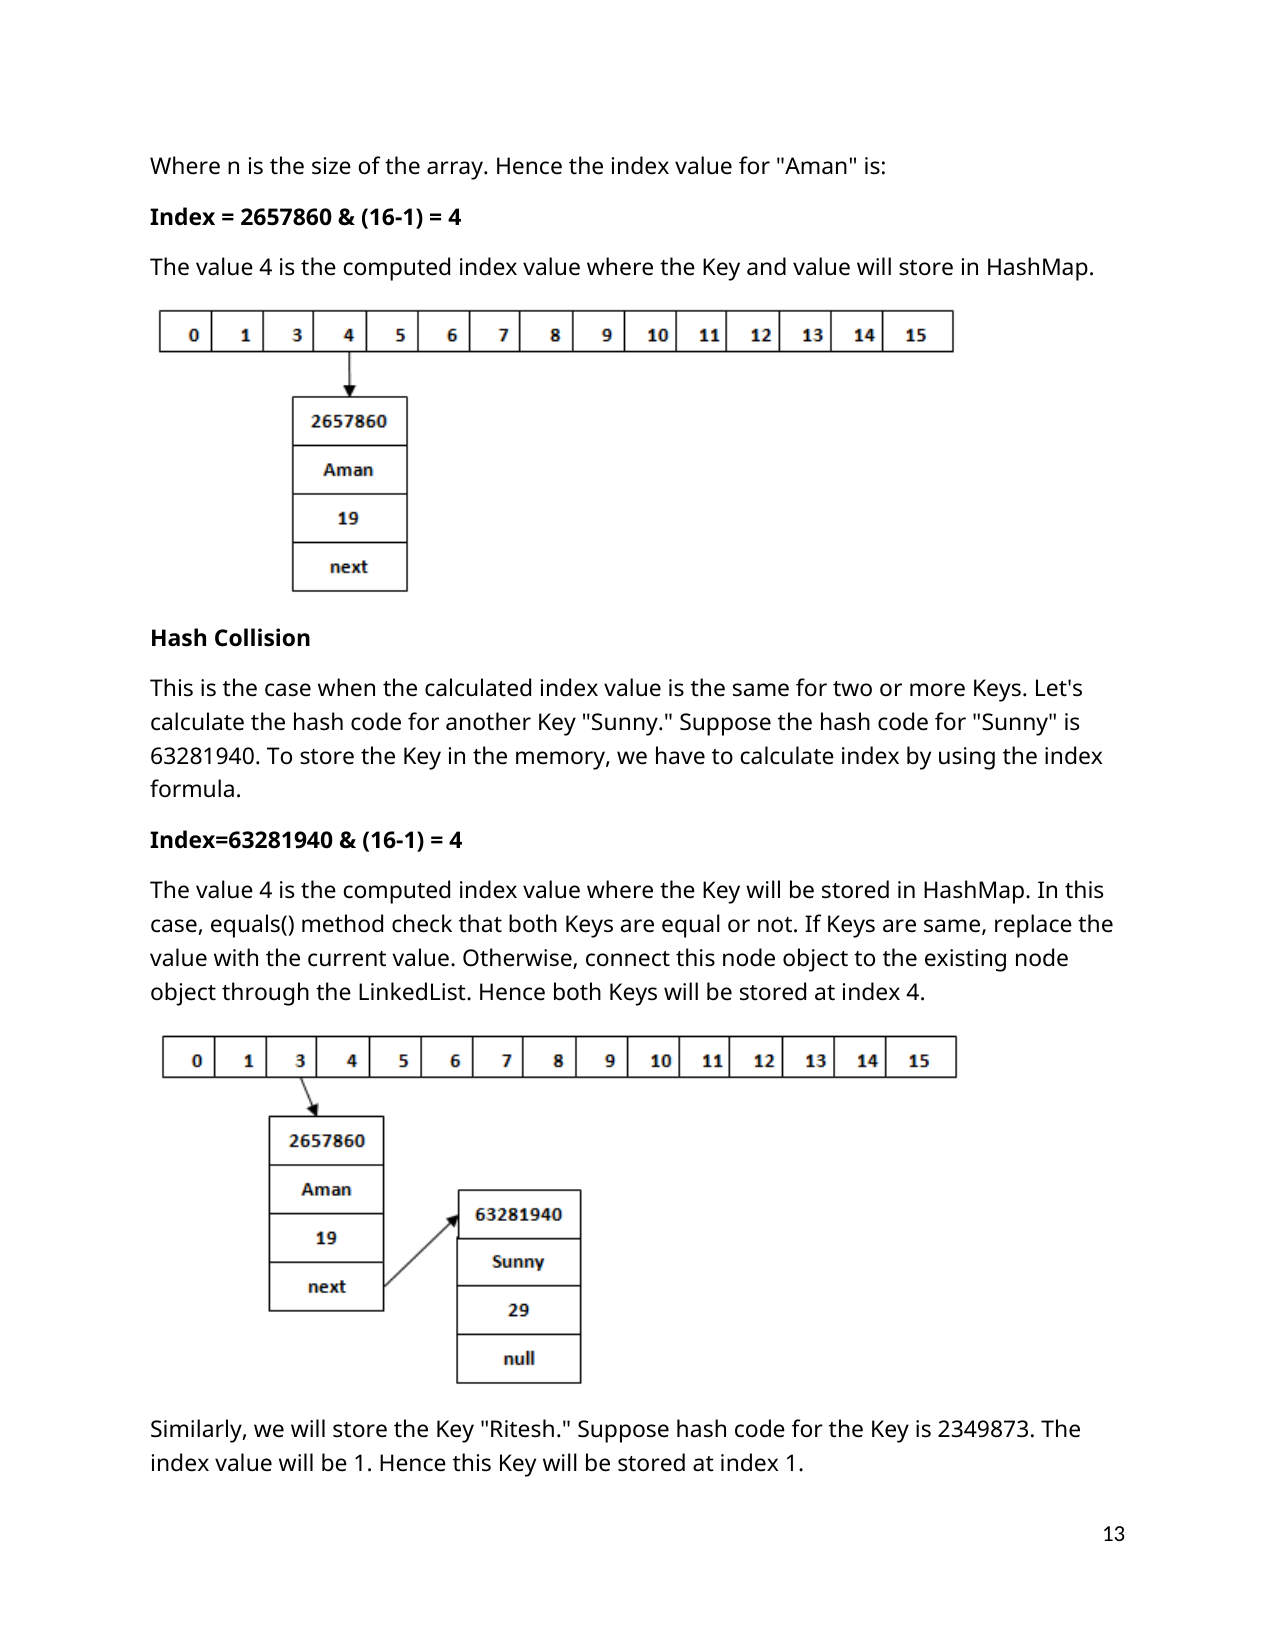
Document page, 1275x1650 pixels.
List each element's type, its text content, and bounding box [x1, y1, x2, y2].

text Where n is the size of the array. Hence the index value for "Aman" is: [150, 150, 1125, 181]
text Index = 2657860 & (16-1) = 4 [150, 200, 1125, 232]
picture [150, 1025, 964, 1395]
text The value 4 is the computed index value where the Key will be stored in HashMap. In this case, equals() method check that both Keys are equal or not. If Keys are same, replace the value with the current value. Otherwise, connect this node object to the existing node object through the LinkedList. Hence both Keys will be stored at index 4. [150, 874, 1125, 1007]
text Hash Collision [150, 622, 1125, 653]
text Similarly, we will store the Key "Ritesh." Suppose hash code for the Key is 2349873. The index value will be 1. Hence this Key will be stored at index 1. [150, 1413, 1125, 1478]
text This is the case when the calculated index value is the same for two or more Keys. Let's calculate the hash code for another Key "Sunny." Suppose the hash code for "Sunny" is 63281940. To store the Key in the memory, we have to calculate index by using the index formula. [150, 672, 1125, 804]
text Index=63281940 & (16-1) = 4 [150, 824, 1125, 855]
text The value 4 is the computed index value where the Key and value will store in HashMap. [150, 251, 1125, 282]
picture [150, 301, 964, 603]
